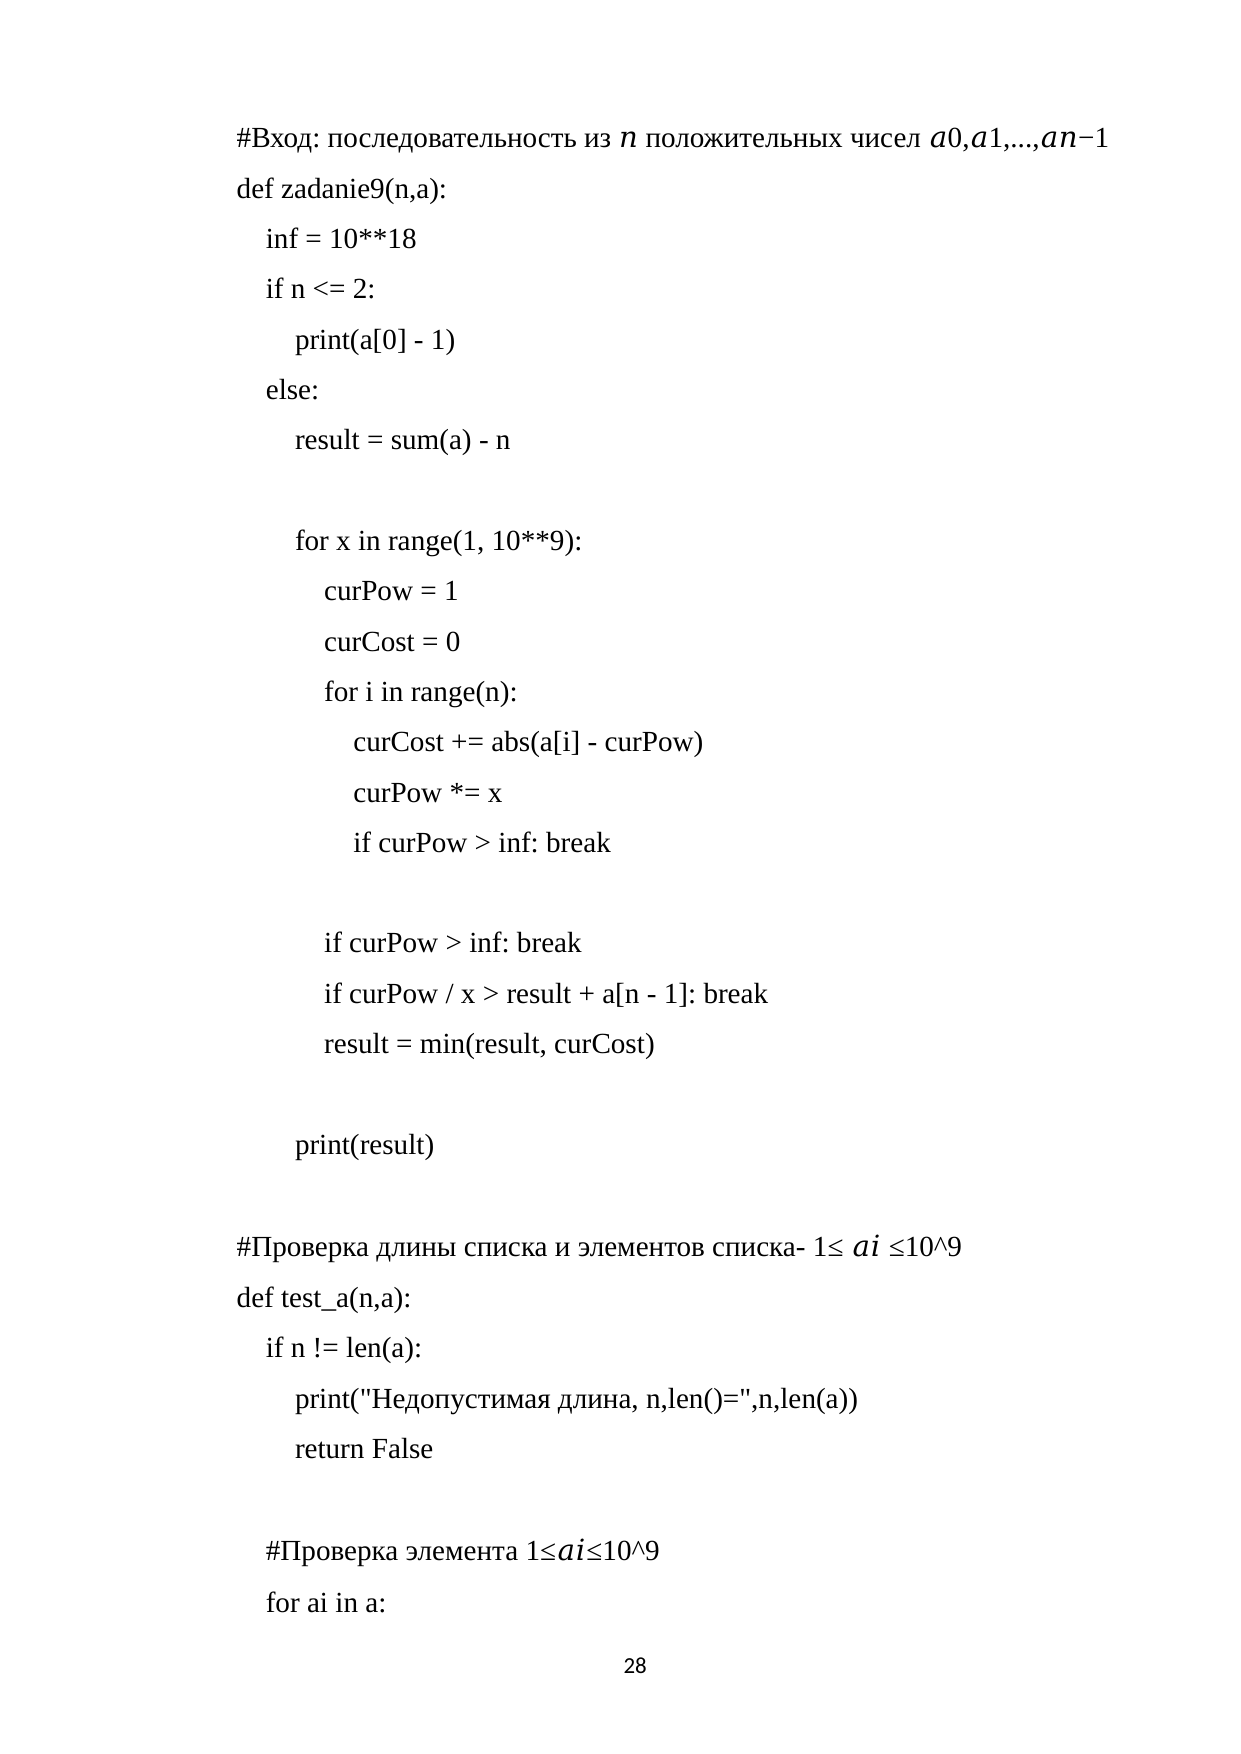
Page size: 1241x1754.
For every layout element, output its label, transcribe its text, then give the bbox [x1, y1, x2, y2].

text if n <= 2: [148, 272, 1122, 305]
text for i in range(n): [148, 674, 1122, 708]
text #Проверка элемента 1≤𝑎𝑖≤10^9 [148, 1532, 1122, 1567]
text print(result) [148, 1127, 1122, 1160]
text #Проверка длины списка и элементов списка- 1≤ 𝑎𝑖 ≤10^9 [148, 1227, 1122, 1263]
text return False [148, 1431, 1122, 1465]
text def test_a(n,a): [148, 1280, 1122, 1314]
text curCost += abs(a[i] - curPow) [148, 724, 1122, 758]
text inf = 10**18 [148, 221, 1122, 255]
text curPow *= x [148, 775, 1122, 808]
text result = min(result, curCost) [148, 1026, 1122, 1060]
text result = sum(a) - n [148, 422, 1122, 456]
text print(a[0] - 1) [148, 322, 1122, 355]
text else: [148, 372, 1122, 406]
text def zadanie9(n,a): [148, 171, 1122, 204]
text if n != len(a): [148, 1331, 1122, 1364]
text if curPow > inf: break [148, 926, 1122, 959]
text #Вход: последовательность из 𝑛 положительных чисел 𝑎0,𝑎1,...,𝑎𝑛−1 [148, 118, 1122, 153]
text for ai in a: [148, 1585, 1122, 1618]
text if curPow > inf: break [148, 825, 1122, 858]
text curPow = 1 [148, 573, 1122, 607]
text for x in range(1, 10**9): [148, 523, 1122, 557]
text curCost = 0 [148, 624, 1122, 657]
text if curPow / x > result + a[n - 1]: break [148, 976, 1122, 1009]
text print("Недопустимая длина, n,len()=",n,len(a)) [148, 1381, 1122, 1414]
